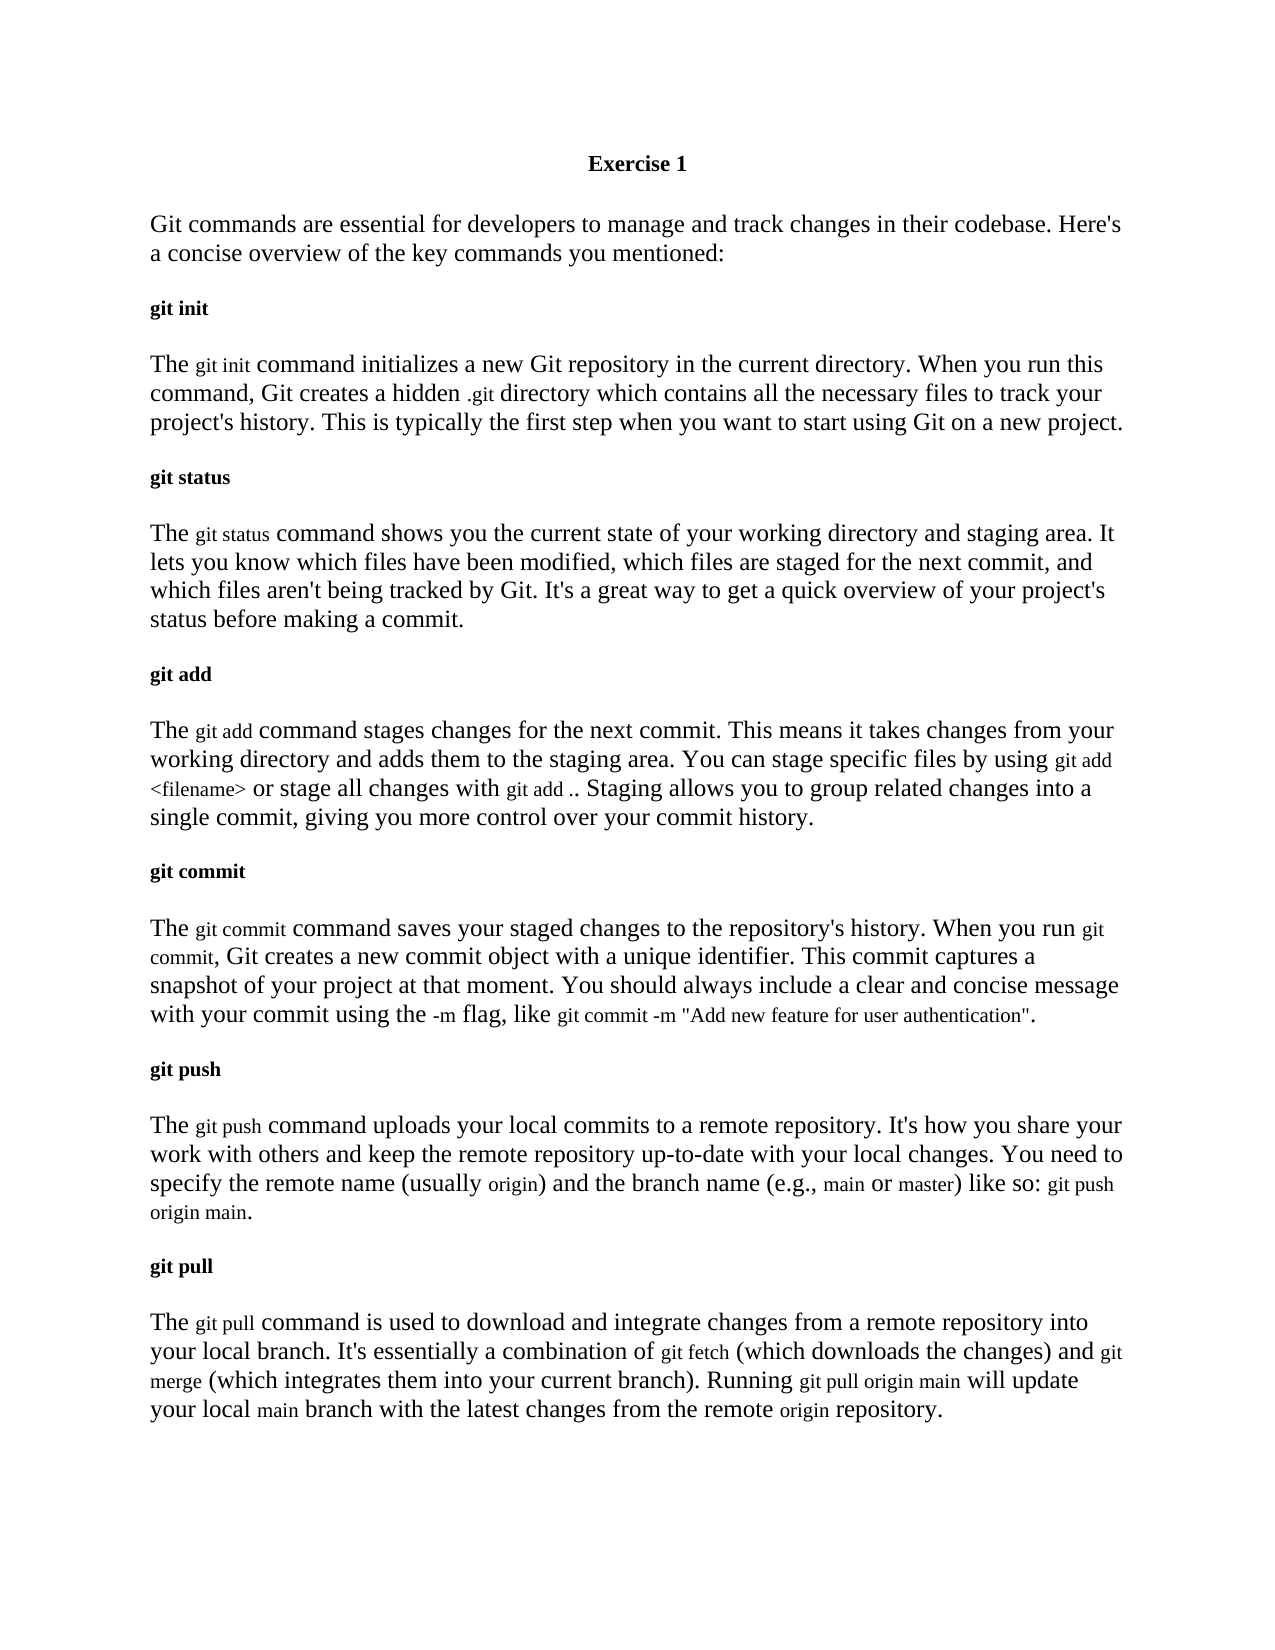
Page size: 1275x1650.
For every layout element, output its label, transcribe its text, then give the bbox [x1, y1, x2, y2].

text The git commit command saves your staged changes to the repository's history. When you run git commit, Git creates a new commit object with a unique identifier. This commit captures a snapshot of your project at that moment. You should always include a clear and concise message with your commit using the -m flag, like git commit -m "Add new feature for user authentication". [150, 913, 1125, 1028]
text git init [150, 296, 1125, 320]
text The git status command shows you the current state of your working directory and staging area. It lets you know which files have been modified, which files are staged for the next commit, and which files aren't being tracked by Git. It's a great way to get a quick overview of your project's status before making a commit. [150, 518, 1125, 633]
text The git init command initializes a new Git repository in the current directory. When you run this command, Git creates a hidden .git directory which contains all the necessary files to track your project's history. This is typically the first step when you want to start using Git on a new project. [150, 349, 1125, 436]
text Git commands are essential for developers to manage and track changes in their codebase. Here's a concise overview of the key commands you mentioned: [150, 209, 1125, 267]
text The git push command uploads your local commits to a remote repository. It's how you share your work with others and keep the remote repository up-to-date with your local changes. You need to specify the remote name (usually origin) and the branch name (e.g., main or master) like so: git push origin main. [150, 1110, 1125, 1225]
text git status [150, 465, 1125, 489]
text git push [150, 1057, 1125, 1081]
text git commit [150, 859, 1125, 883]
text git add [150, 662, 1125, 686]
text Exercise 1 [150, 150, 1125, 176]
text The git add command stages changes for the next commit. This means it takes changes from your working directory and adds them to the staging area. You can stage specific files by using git add <filename> or stage all changes with git add .. Staging allows you to group related changes into a single commit, giving you more control over your commit history. [150, 715, 1125, 830]
text git pull [150, 1254, 1125, 1278]
text The git pull command is used to download and integrate changes from a remote repository into your local branch. It's essentially a combination of git fetch (which downloads the changes) and git merge (which integrates them into your current branch). Running git pull origin main will update your local main branch with the latest changes from the remote origin repository. [150, 1307, 1125, 1422]
